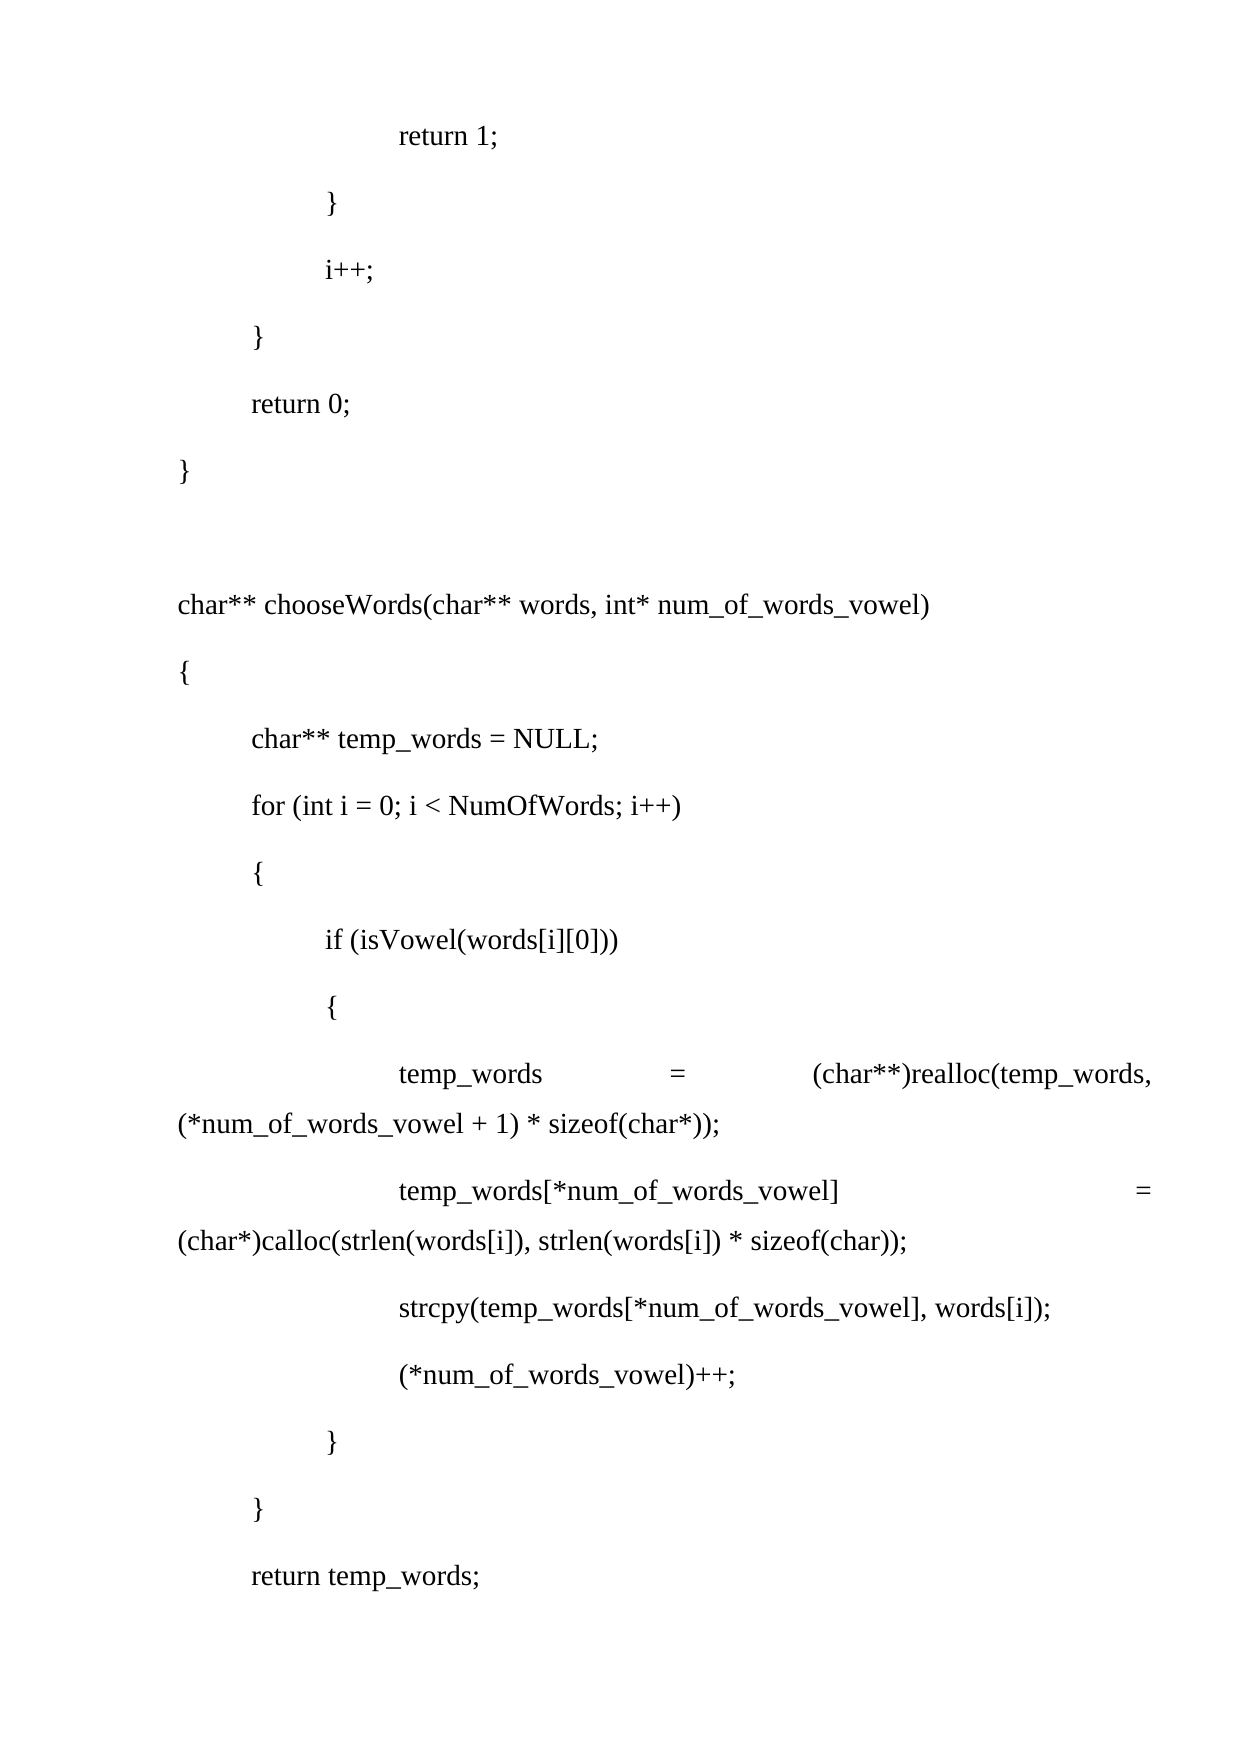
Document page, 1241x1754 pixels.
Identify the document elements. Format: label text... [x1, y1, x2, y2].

text char** temp_words = NULL; [177, 721, 1152, 754]
text } [177, 319, 1152, 353]
text (*num_of_words_vowel)++; [177, 1357, 1152, 1391]
text { [177, 989, 1152, 1022]
text } [177, 1424, 1152, 1458]
text return temp_words; [177, 1558, 1152, 1592]
text temp_words = (char**)realloc(temp_words, (*num_of_words_vowel + 1) * sizeof(char*)); [177, 1056, 1152, 1140]
text return 1; [177, 118, 1152, 152]
text strcpy(temp_words[*num_of_words_vowel], words[i]); [177, 1290, 1152, 1324]
text i++; [177, 252, 1152, 286]
text { [177, 654, 1152, 687]
text return 0; [177, 386, 1152, 419]
text } [177, 1491, 1152, 1525]
text } [177, 453, 1152, 487]
text if (isVowel(words[i][0])) [177, 922, 1152, 955]
text temp_words[*num_of_words_vowel] = (char*)calloc(strlen(words[i]), strlen(words[i]) * sizeof(char)); [177, 1173, 1152, 1257]
text } [177, 185, 1152, 219]
text char** chooseWords(char** words, int* num_of_words_vowel) [177, 587, 1152, 621]
text for (int i = 0; i < NumOfWords; i++) [177, 788, 1152, 821]
text { [177, 855, 1152, 888]
